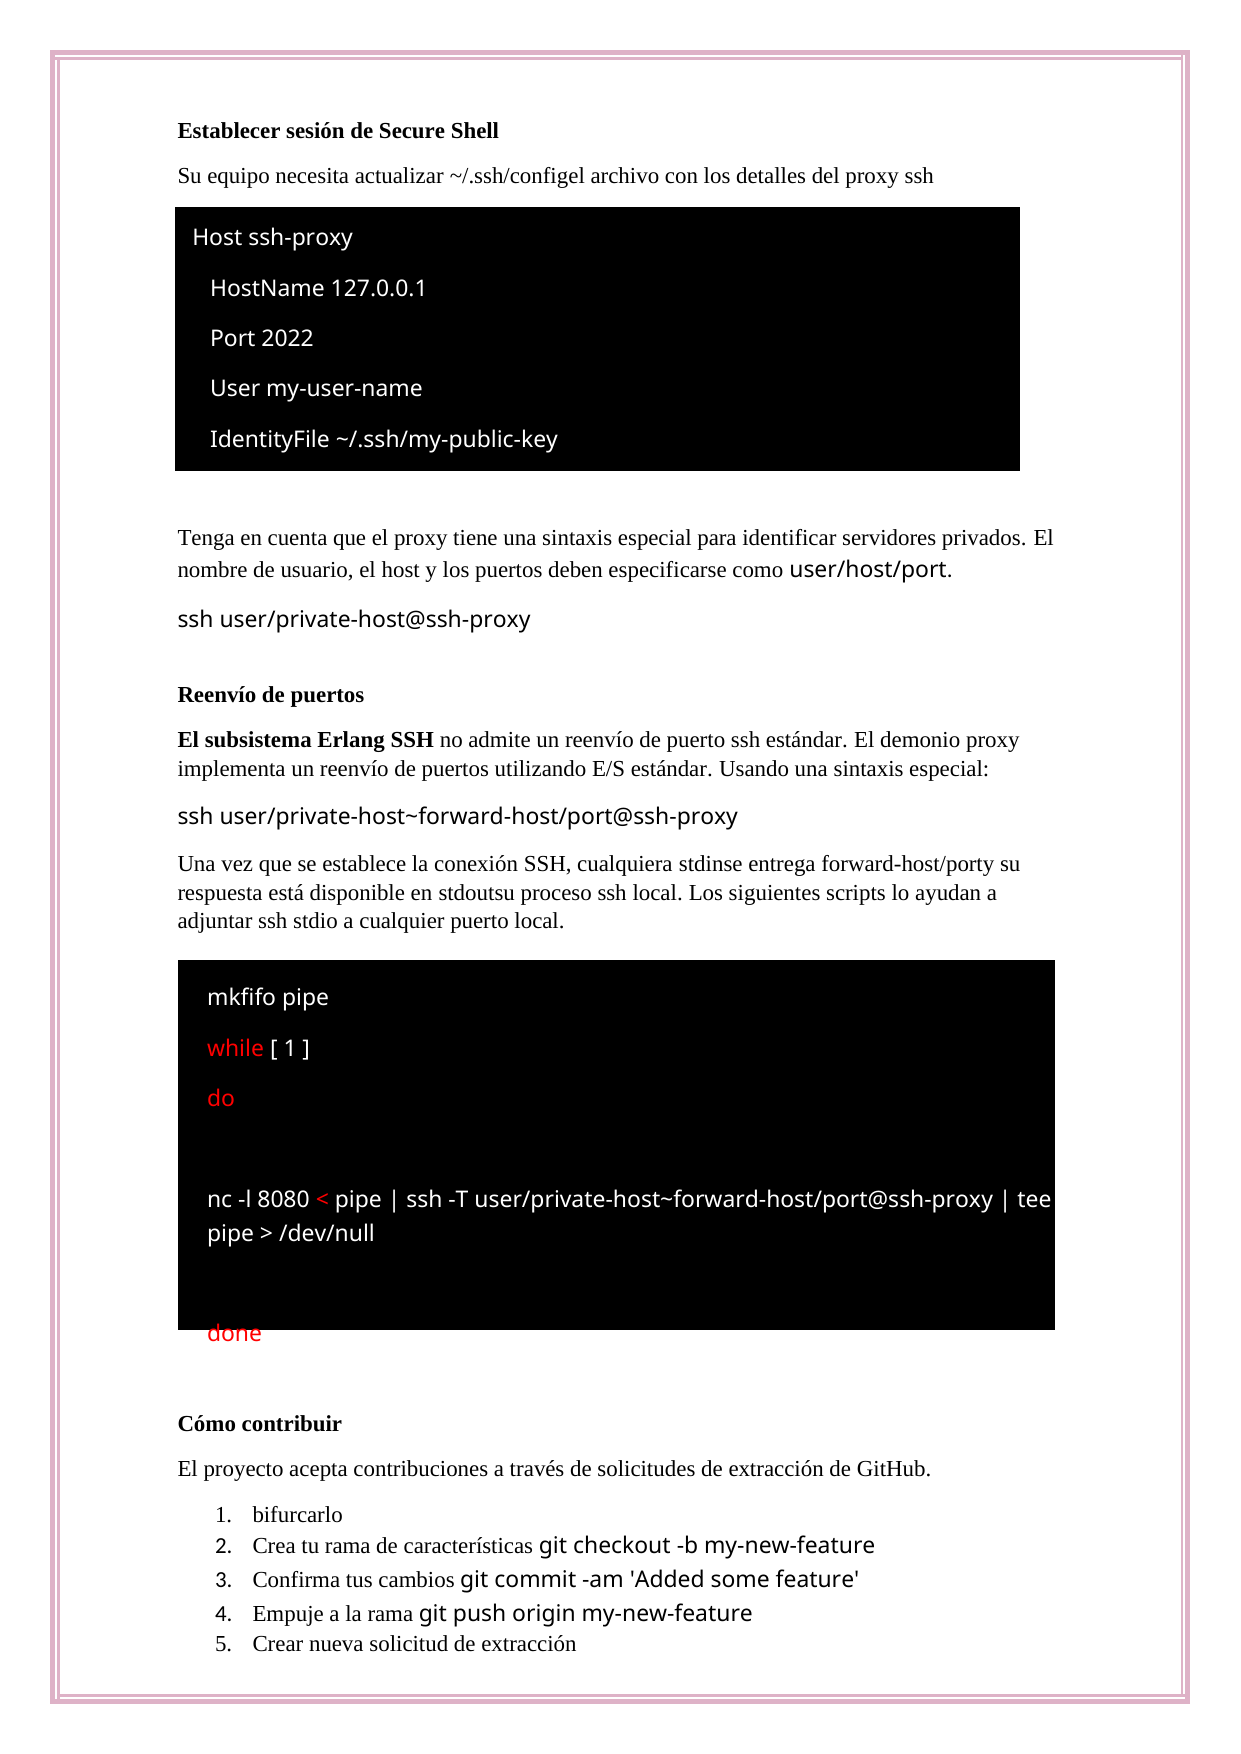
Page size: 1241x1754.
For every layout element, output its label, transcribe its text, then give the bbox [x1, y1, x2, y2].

list bifurcarlo [215, 1501, 1063, 1527]
text IdentityFile ~/.ssh/my-public-key [192, 423, 1063, 454]
text Host ssh-proxy [192, 221, 1063, 252]
text done [207, 1317, 1063, 1349]
list Crea tu rama de características git checkout -b my-new-feature [215, 1529, 1063, 1560]
list Confirma tus cambios git commit -am 'Added some feature' [215, 1563, 1063, 1594]
text Tenga en cuenta que el proxy tiene una sintaxis especial para identificar servidores privados. El nombre de usuario, el host y los puertos deben especificarse como user/host/port. [177, 524, 1063, 584]
list Crear nueva solicitud de extracción [215, 1630, 1063, 1657]
text El subsistema Erlang SSH no admite un reenvío de puerto ssh estándar. El demonio proxy implementa un reenvío de puertos utilizando E/S estándar. Usando una sintaxis especial: [177, 726, 1063, 781]
text HostName 127.0.0.1 [192, 272, 1063, 303]
text nc -l 8080 < pipe | ssh -T user/private-host~forward-host/port@ssh-proxy | tee pipe > /dev/null [207, 1183, 1063, 1248]
text while [ 1 ] [207, 1032, 1063, 1063]
text Cómo contribuir [177, 1410, 1063, 1437]
text Una vez que se establece la conexión SSH, cualquiera stdinse entrega forward-host/porty su respuesta está disponible en stdoutsu proceso ssh local. Los siguientes scripts lo ayudan a adjuntar ssh stdio a cualquier puerto local. [177, 850, 1063, 934]
text mkfifo pipe [207, 981, 1063, 1012]
list Empuje a la rama git push origin my-new-feature [215, 1597, 1063, 1628]
text Establecer sesión de Secure Shell [177, 117, 1063, 143]
text ssh user/private-host~forward-host/port@ssh-proxy [177, 800, 1063, 831]
text ssh user/private-host@ssh-proxy [177, 603, 1063, 634]
text Su equipo necesita actualizar ~/.ssh/configel archivo con los detalles del proxy ssh [177, 162, 1063, 188]
text User my-user-name [192, 372, 1063, 404]
text Port 2022 [192, 322, 1063, 353]
text do [207, 1082, 1063, 1113]
text Reenvío de puertos [177, 681, 1063, 708]
text El proyecto acepta contribuciones a través de solicitudes de extracción de GitHub. [177, 1456, 1063, 1482]
